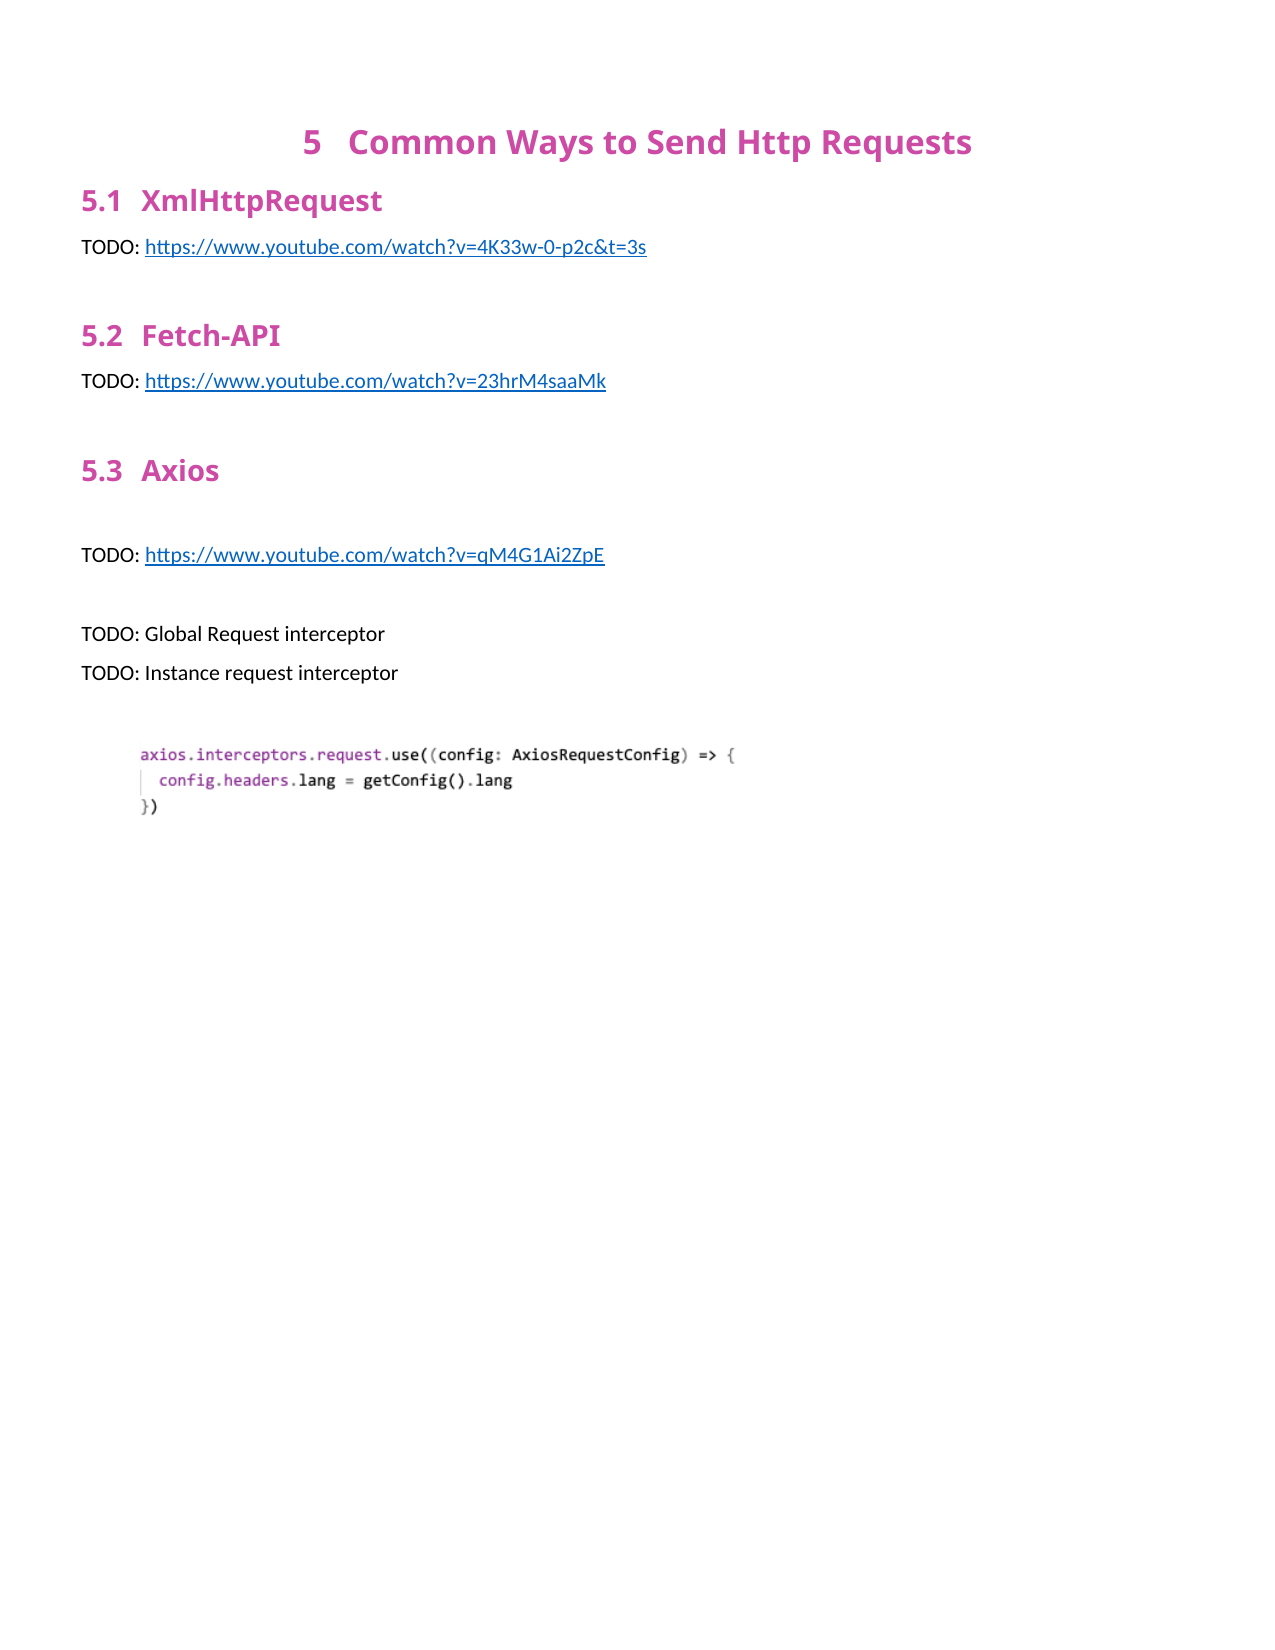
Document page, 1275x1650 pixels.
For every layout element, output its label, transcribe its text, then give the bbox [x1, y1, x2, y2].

text TODO: https://www.youtube.com/watch?v=4K33w-0-p2c&t=3s [81, 233, 1194, 259]
subtitle Common Ways to Send Http Requests [81, 118, 1194, 164]
text TODO: https://www.youtube.com/watch?v=23hrM4saaMk [81, 367, 1194, 394]
text TODO: Global Request interceptor [81, 620, 1194, 646]
subtitle Axios [81, 450, 1194, 490]
picture [139, 742, 738, 817]
subtitle XmlHttpRequest [81, 181, 1194, 220]
text TODO: Instance request interceptor [81, 659, 1194, 686]
subtitle Fetch-API [81, 315, 1194, 355]
text TODO: https://www.youtube.com/watch?v=qM4G1Ai2ZpE [81, 541, 1194, 568]
